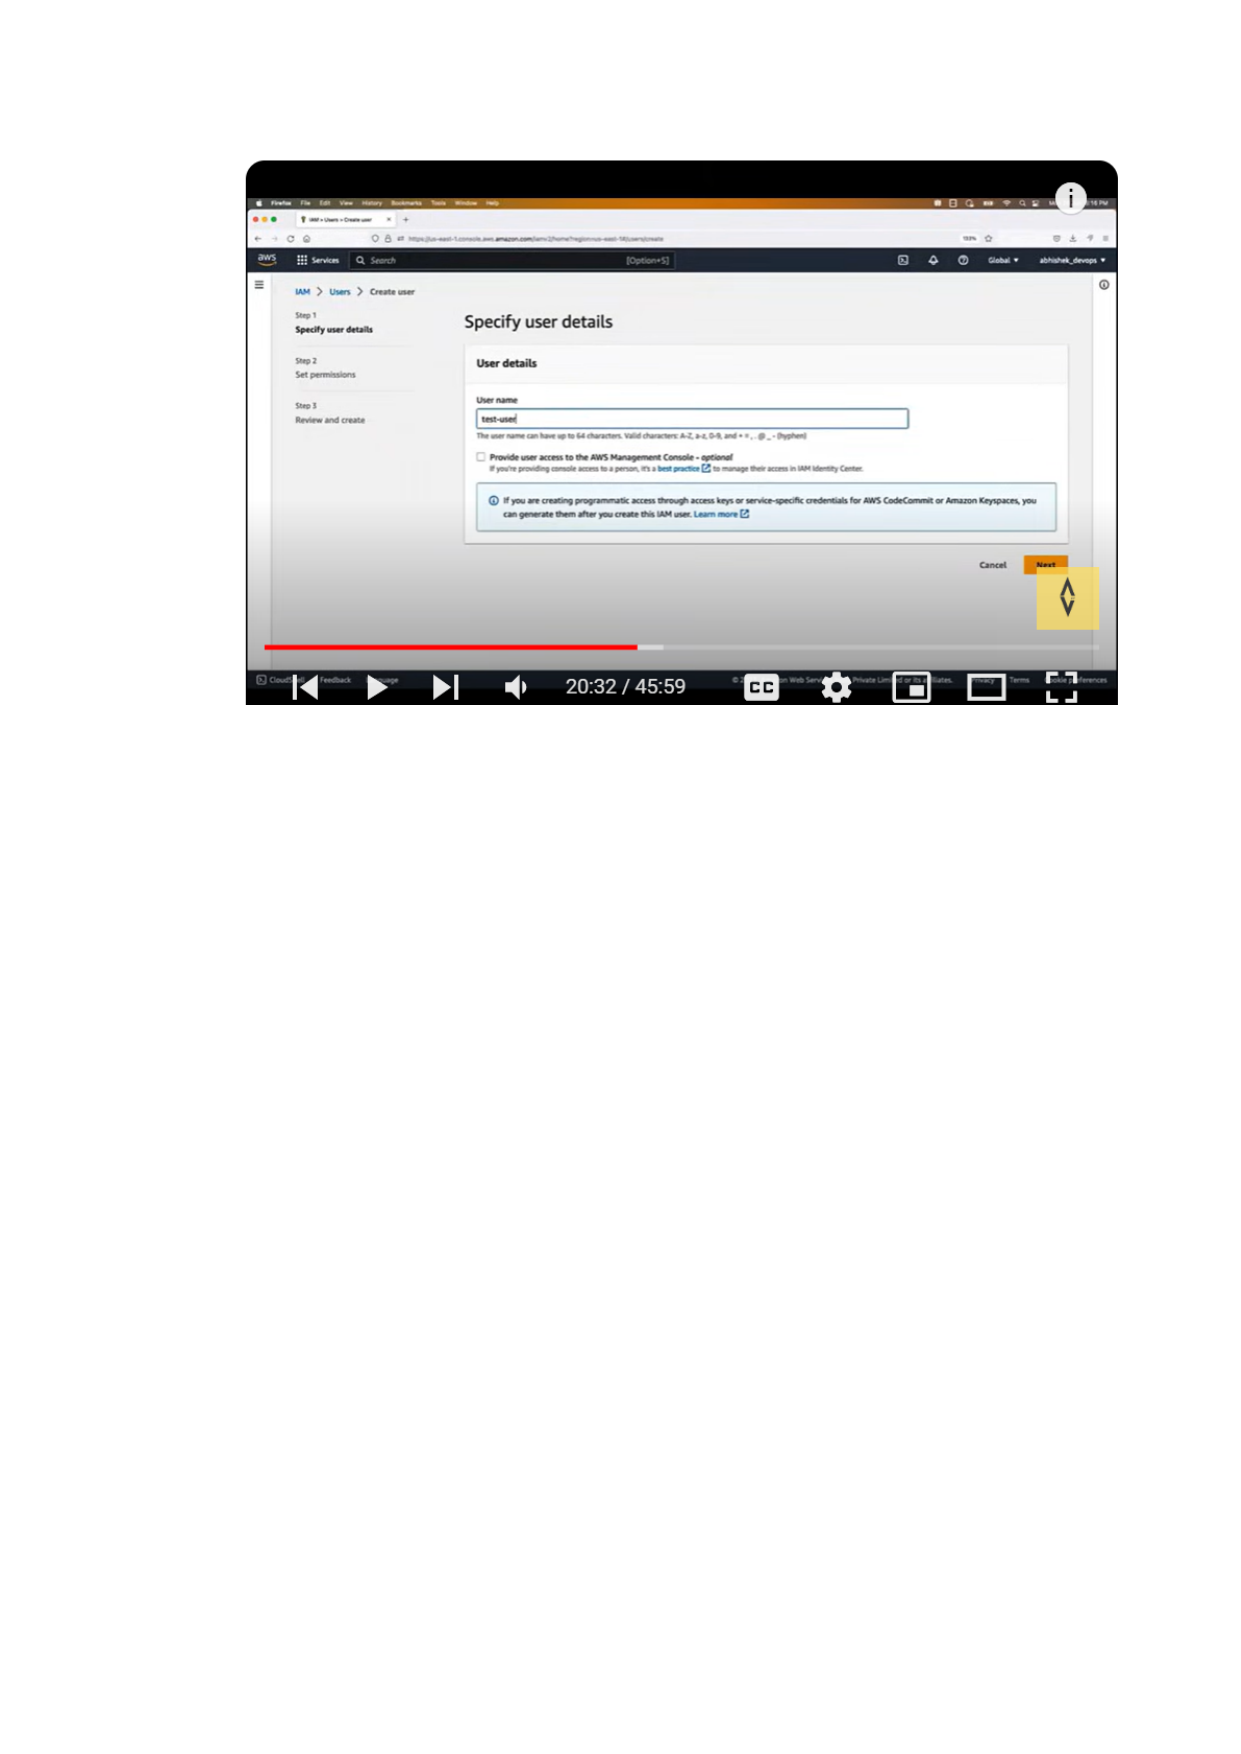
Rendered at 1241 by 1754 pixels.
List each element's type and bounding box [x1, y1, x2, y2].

picture [225, 150, 1119, 705]
